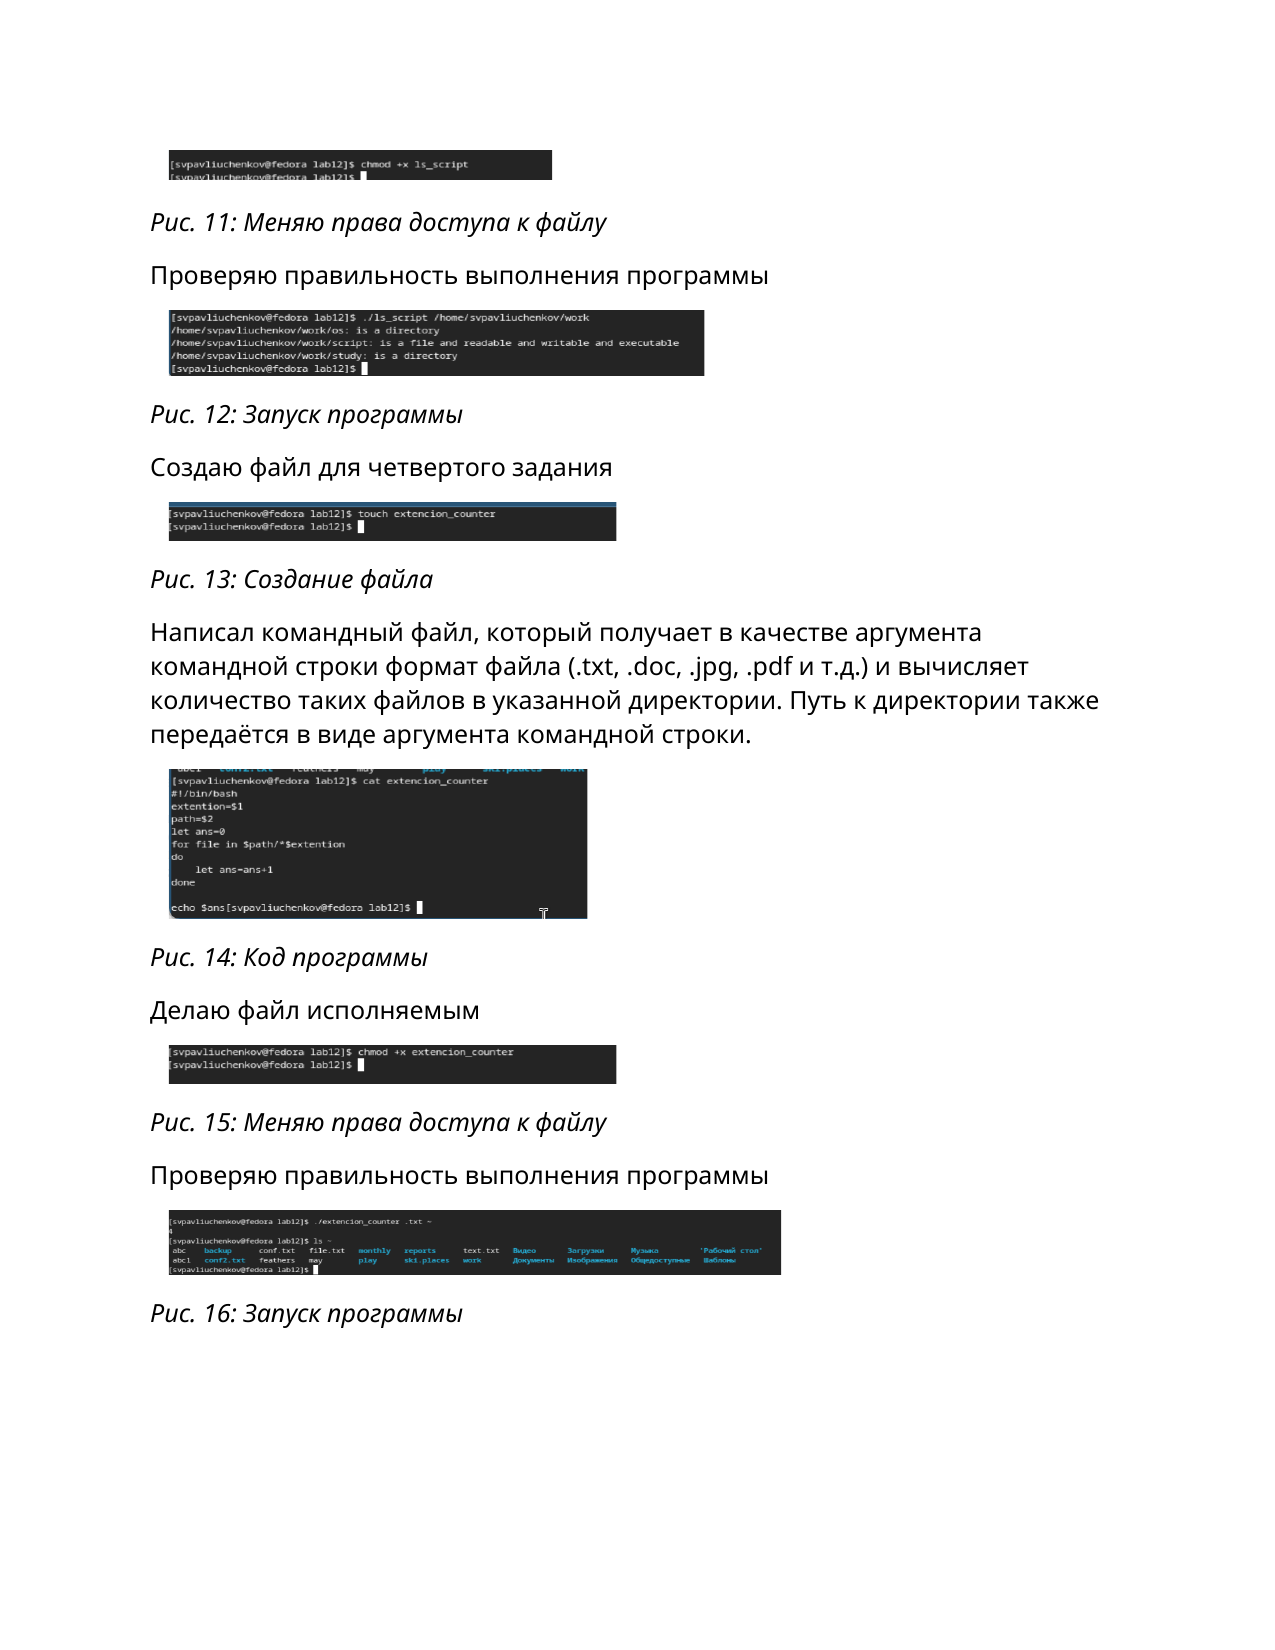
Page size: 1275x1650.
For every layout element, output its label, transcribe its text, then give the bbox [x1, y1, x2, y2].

text Рис. 14: Код программы [150, 939, 1125, 973]
text Рис. 12: Запуск программы [150, 397, 1125, 431]
picture [168, 150, 553, 180]
text Рис. 13: Создание файла [150, 562, 1125, 596]
text Написал командный файл, который получает в качестве аргумента командной строки формат файла (.txt, .doc, .jpg, .pdf и т.д.) и вычисляет количество таких файлов в указанной директории. Путь к директории также передаётся в виде аргумента командной строки. [150, 614, 1125, 751]
text Рис. 16: Запуск программы [150, 1295, 1125, 1329]
text Проверяю правильность выполнения программы [150, 1157, 1125, 1191]
text Делаю файл исполняемым [150, 992, 1125, 1026]
text Рис. 15: Меняю права доступа к файлу [150, 1104, 1125, 1138]
picture [168, 1210, 782, 1275]
text Рис. 11: Меняю права доступа к файлу [150, 205, 1125, 239]
text Проверяю правильность выполнения программы [150, 258, 1125, 292]
picture [168, 769, 588, 919]
picture [168, 1045, 617, 1084]
picture [168, 310, 705, 376]
text Создаю файл для четвертого задания [150, 449, 1125, 483]
picture [168, 502, 617, 541]
